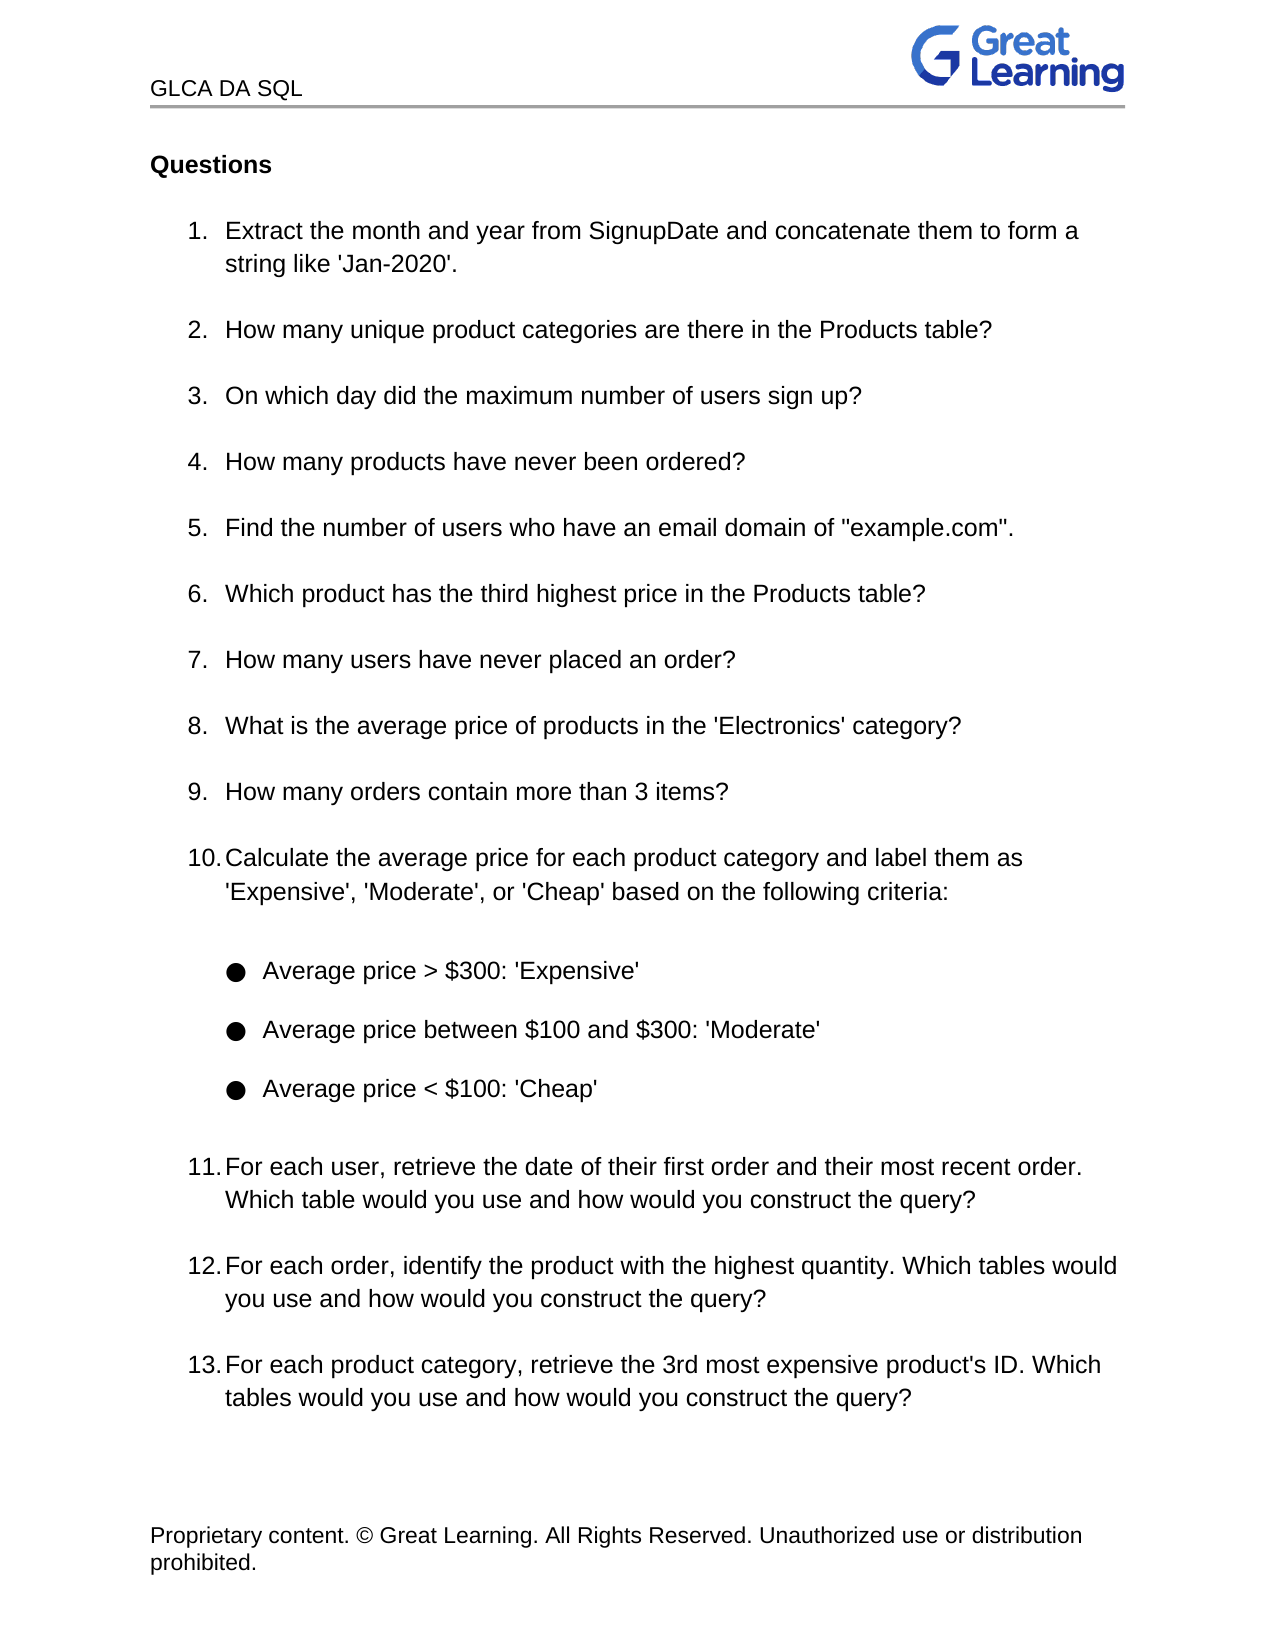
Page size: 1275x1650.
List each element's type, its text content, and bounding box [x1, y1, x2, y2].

list How many unique product categories are there in the Products table? [187, 315, 1125, 344]
list For each order, identify the product with the highest quantity. Which tables would you use and how would you construct the query? [187, 1251, 1125, 1313]
list Calculate the average price for each product category and label them as 'Expensive', 'Moderate', or 'Cheap' based on the following criteria: [187, 843, 1125, 905]
list For each product category, retrieve the 3rd most expensive product's ID. Which tables would you use and how would you construct the query? [187, 1350, 1125, 1412]
list Average price < $100: 'Cheap' [225, 1060, 1125, 1111]
list On which day did the maximum number of users sign up? [187, 381, 1125, 410]
list Average price > $300: 'Expensive' [225, 942, 1125, 994]
list What is the average price of products in the 'Electronics' category? [187, 711, 1125, 740]
list Which product has the third highest price in the Products table? [187, 579, 1125, 608]
picture [881, 14, 1154, 101]
list How many users have never placed an order? [187, 645, 1125, 674]
list How many products have never been ordered? [187, 447, 1125, 476]
list For each user, retrieve the date of their first order and their most recent order. Which table would you use and how would you construct the query? [187, 1152, 1125, 1214]
list Extract the month and year from SignupDate and concatenate them to form a string like 'Jan-2020'. [187, 216, 1125, 278]
list Find the number of users who have an email domain of "example.com". [187, 513, 1125, 542]
list How many orders contain more than 3 items? [187, 777, 1125, 806]
list Average price between $100 and $300: 'Moderate' [225, 1001, 1125, 1053]
text Questions [150, 150, 1125, 179]
